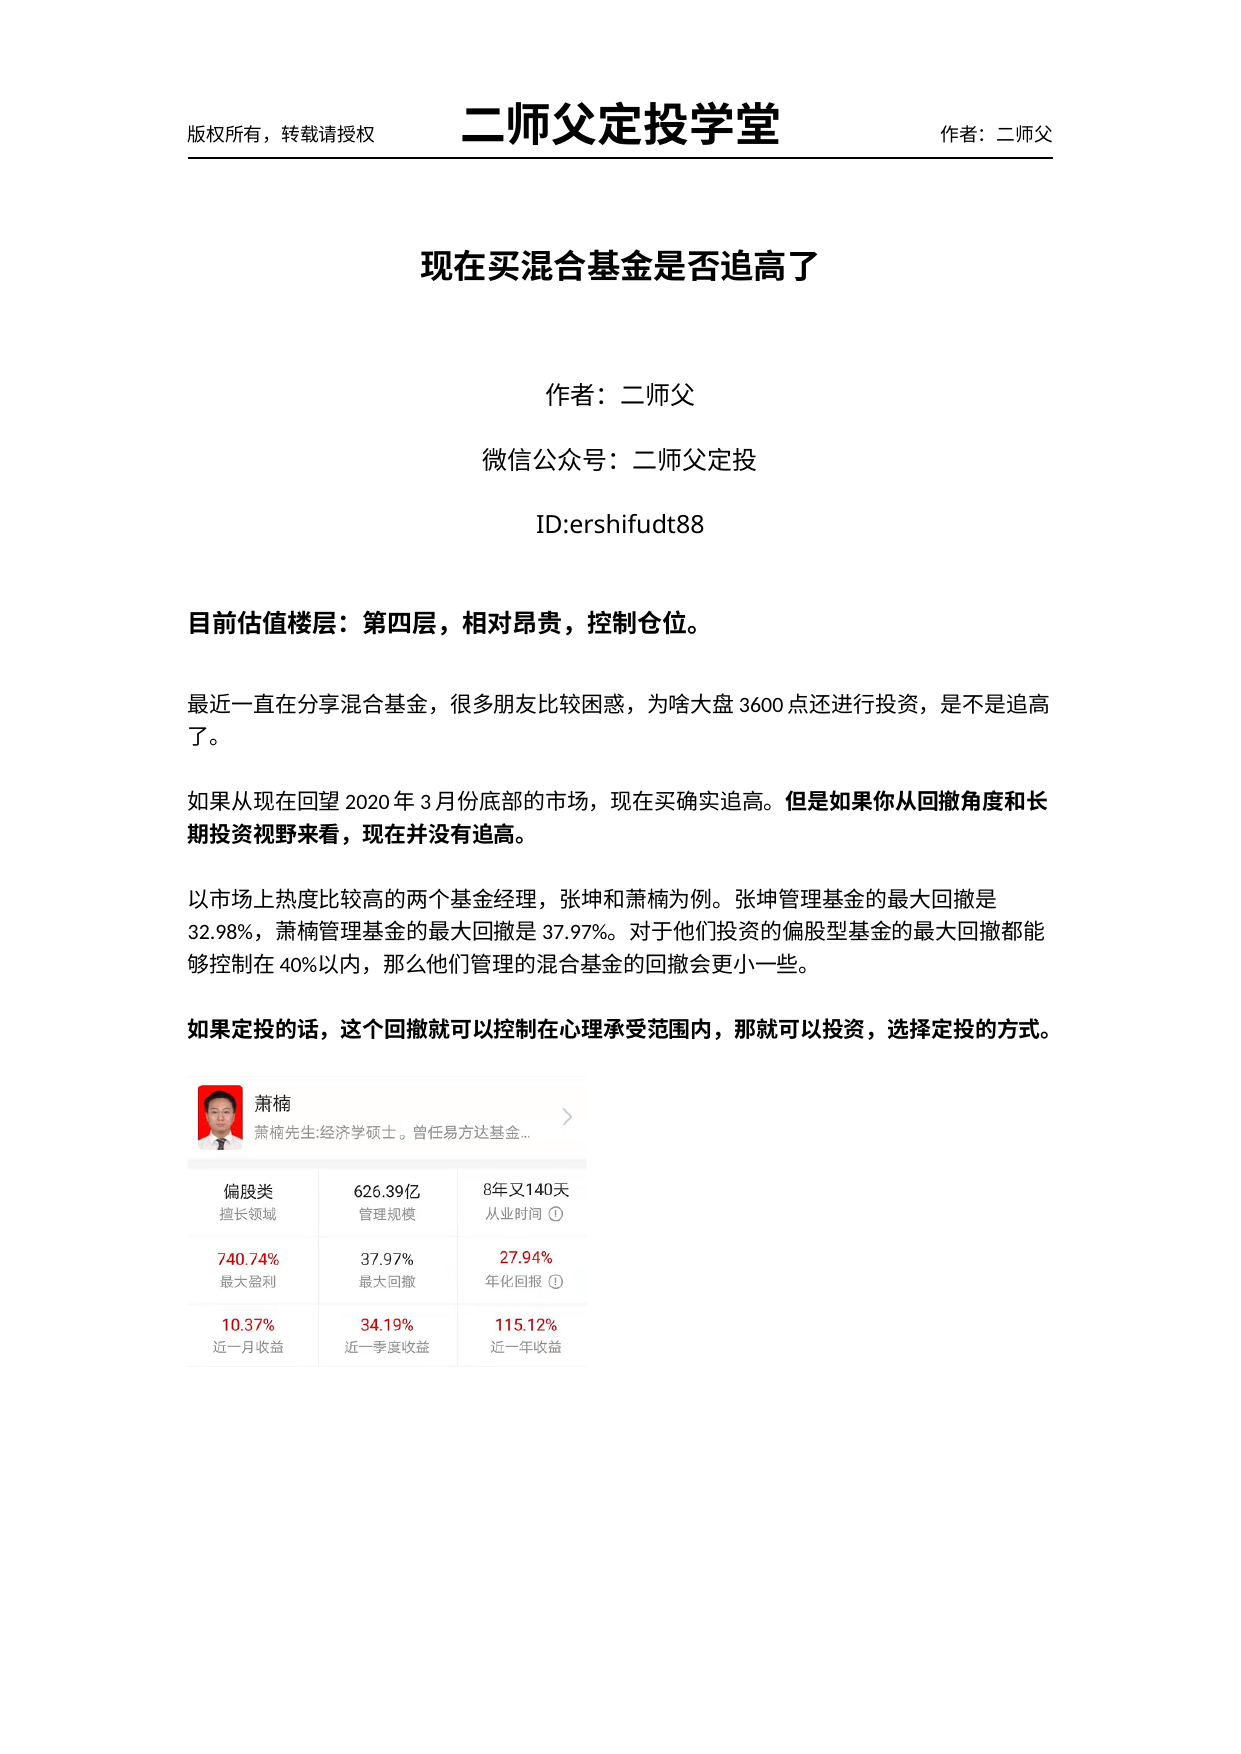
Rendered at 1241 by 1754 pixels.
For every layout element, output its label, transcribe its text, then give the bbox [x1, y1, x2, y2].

list 如果从现在回望2020年3月份底部的市场，现在买确实追高。但是如果你从回撤角度和长期投资视野来看，现在并没有追高。 [187, 784, 1053, 849]
list 最近一直在分享混合基金，很多朋友比较困惑，为啥大盘3600点还进行投资，是不是追高了。 [187, 686, 1053, 751]
text 作者：二师父 [187, 361, 1053, 426]
text 目前估值楼层：第四层，相对昂贵，控制仓位。 [187, 589, 1053, 654]
text 微信公众号：二师父定投 [187, 426, 1053, 491]
list 以市场上热度比较高的两个基金经理，张坤和萧楠为例。张坤管理基金的最大回撤是32.98%，萧楠管理基金的最大回撤是37.97%。对于他们投资的偏股型基金的最大回撤都能够控制在40%以内，那么他们管理的混合基金的回撤会更小一些。 [187, 881, 1053, 979]
text ID:ershifudt88 [187, 491, 1053, 556]
text 现在买混合基金是否追高了 [187, 231, 1053, 296]
list 如果定投的话，这个回撤就可以控制在心理承受范围内，那就可以投资，选择定投的方式。 [187, 1011, 1053, 1044]
picture [187, 1076, 587, 1367]
